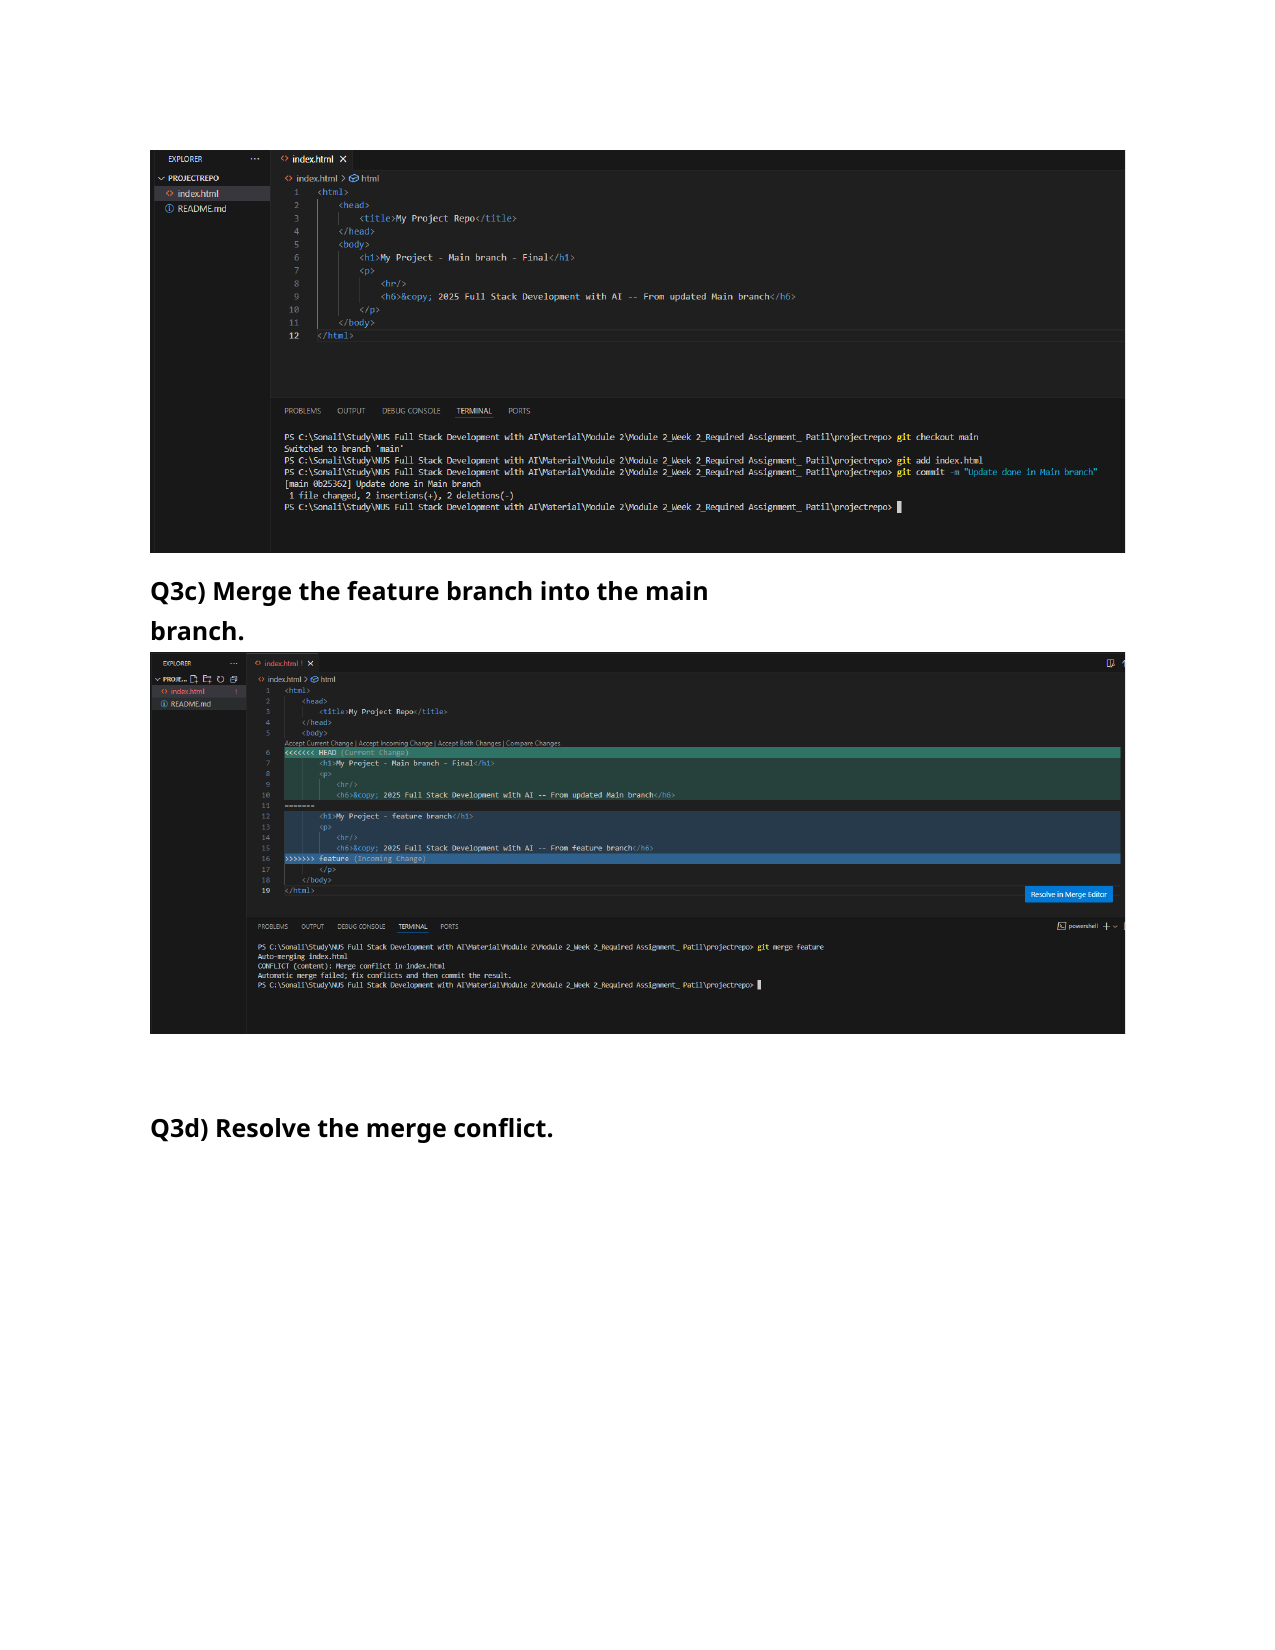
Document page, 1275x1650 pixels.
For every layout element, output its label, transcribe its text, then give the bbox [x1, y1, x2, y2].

picture [150, 652, 1125, 1034]
text Q3d) Resolve the merge conflict. [150, 1111, 1125, 1145]
text Q3c) Merge the feature branch into the main branch. [150, 574, 1125, 652]
picture [150, 150, 1125, 553]
